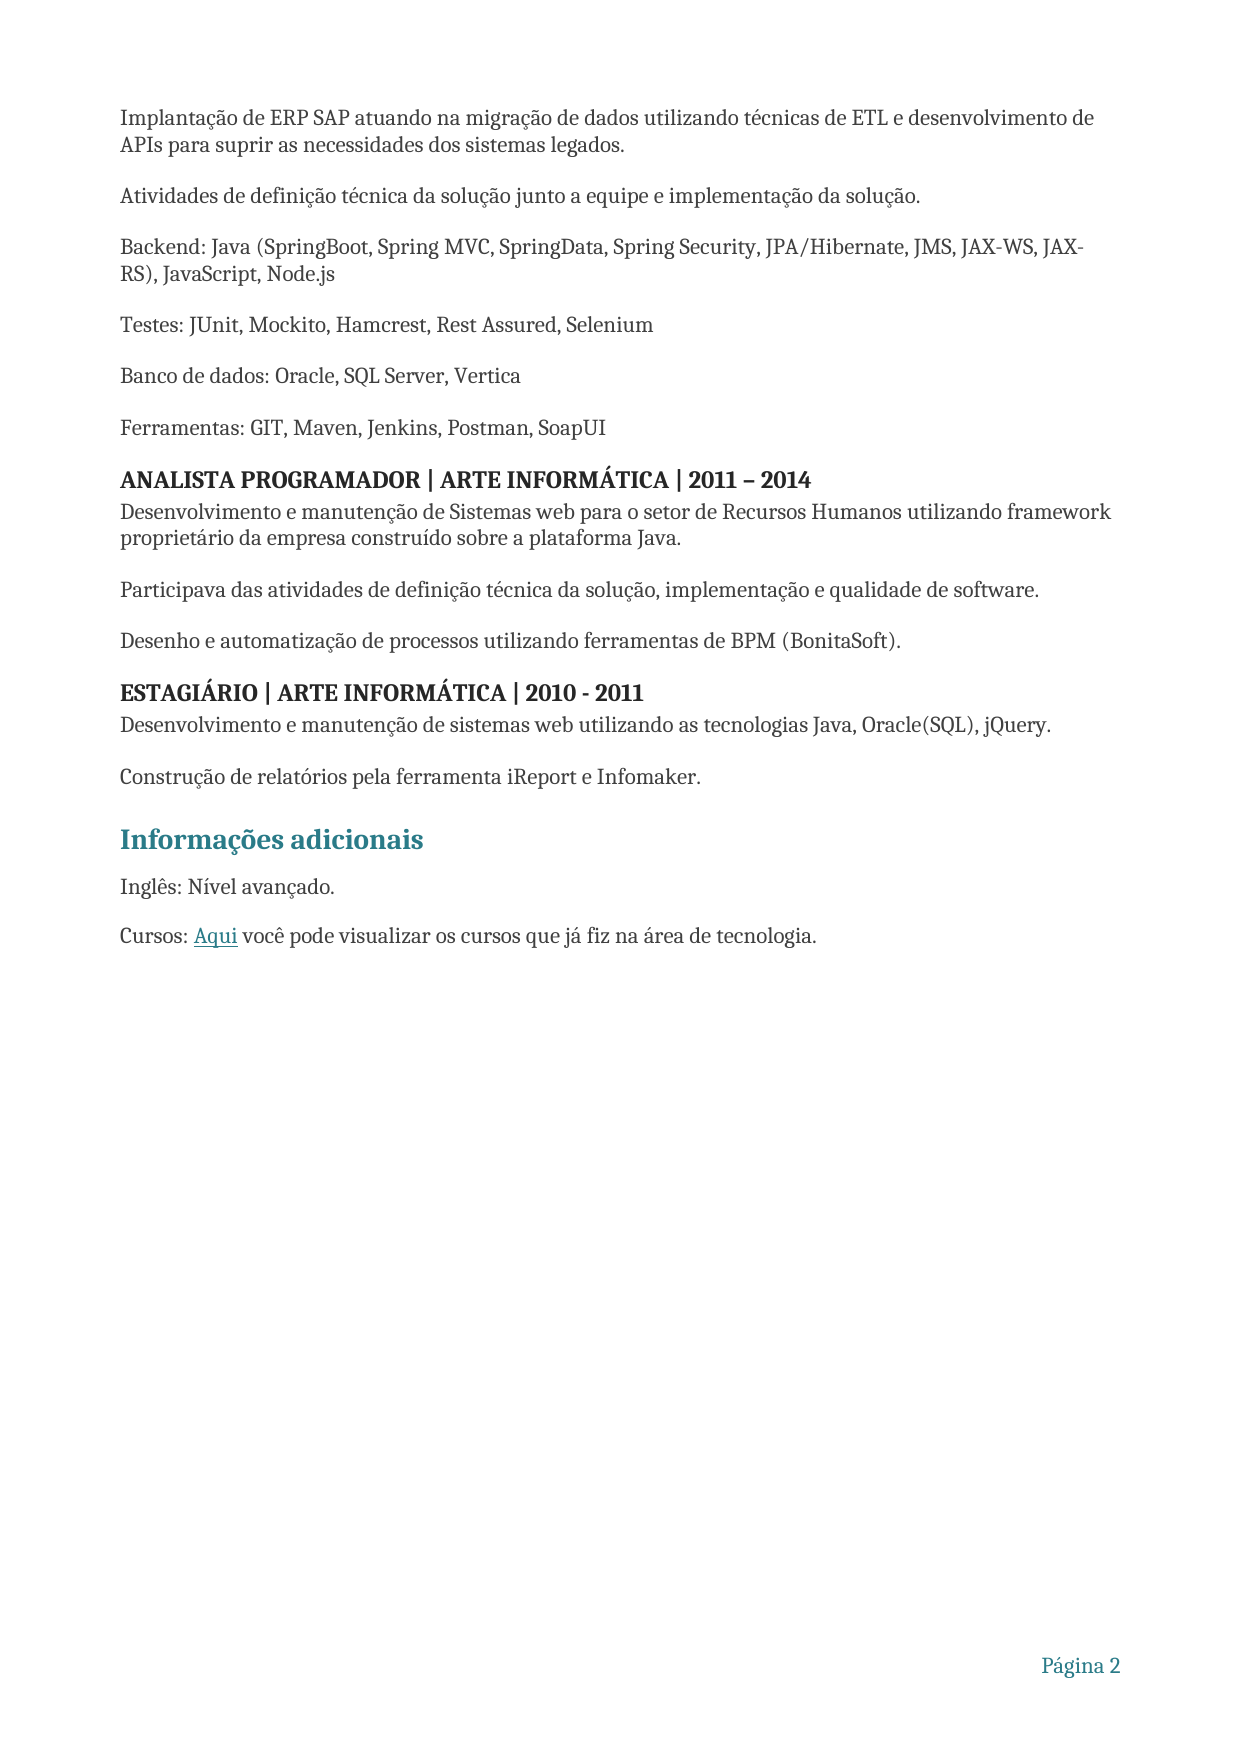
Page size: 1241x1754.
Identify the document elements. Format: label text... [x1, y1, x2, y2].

list Cursos: Aqui você pode visualizar os cursos que já fiz na área de tecnologia. [120, 923, 1120, 950]
subtitle eSTAGIÁRIO | ARTE INFORMÁTICA | 2010 - 2011 [120, 679, 1120, 708]
text Desenho e automatização de processos utilizando ferramentas de BPM (BonitaSoft). [120, 628, 1120, 654]
text Participava das atividades de definição técnica da solução, implementação e qualidade de software. [120, 576, 1120, 603]
text Atividades de definição técnica da solução junto a equipe e implementação da solução. [120, 183, 1120, 209]
subtitle Informações adicionais [120, 823, 1120, 857]
subtitle ANALISTA PROGRAMADOR | ARTE INFORMÁTICA | 2011 – 2014 [120, 466, 1120, 494]
text Testes: JUnit, Mockito, Hamcrest, Rest Assured, Selenium [120, 312, 1120, 338]
text Desenvolvimento e manutenção de Sistemas web para o setor de Recursos Humanos utilizando framework proprietário da empresa construído sobre a plataforma Java. [120, 499, 1120, 551]
text Ferramentas: GIT, Maven, Jenkins, Postman, SoapUI [120, 414, 1120, 441]
text Desenvolvimento e manutenção de sistemas web utilizando as tecnologias Java, Oracle(SQL), jQuery. [120, 712, 1120, 738]
subtitle Inglês: Nível avançado. [120, 873, 1120, 900]
text Implantação de ERP SAP atuando na migração de dados utilizando técnicas de ETL e desenvolvimento de APIs para suprir as necessidades dos sistemas legados. [120, 105, 1120, 158]
text Backend: Java (SpringBoot, Spring MVC, SpringData, Spring Security, JPA/Hibernate, JMS, JAX-WS, JAX-RS), JavaScript, Node.js [120, 234, 1120, 287]
text Banco de dados: Oracle, SQL Server, Vertica [120, 363, 1120, 389]
text Construção de relatórios pela ferramenta iReport e Infomaker. [120, 763, 1120, 790]
